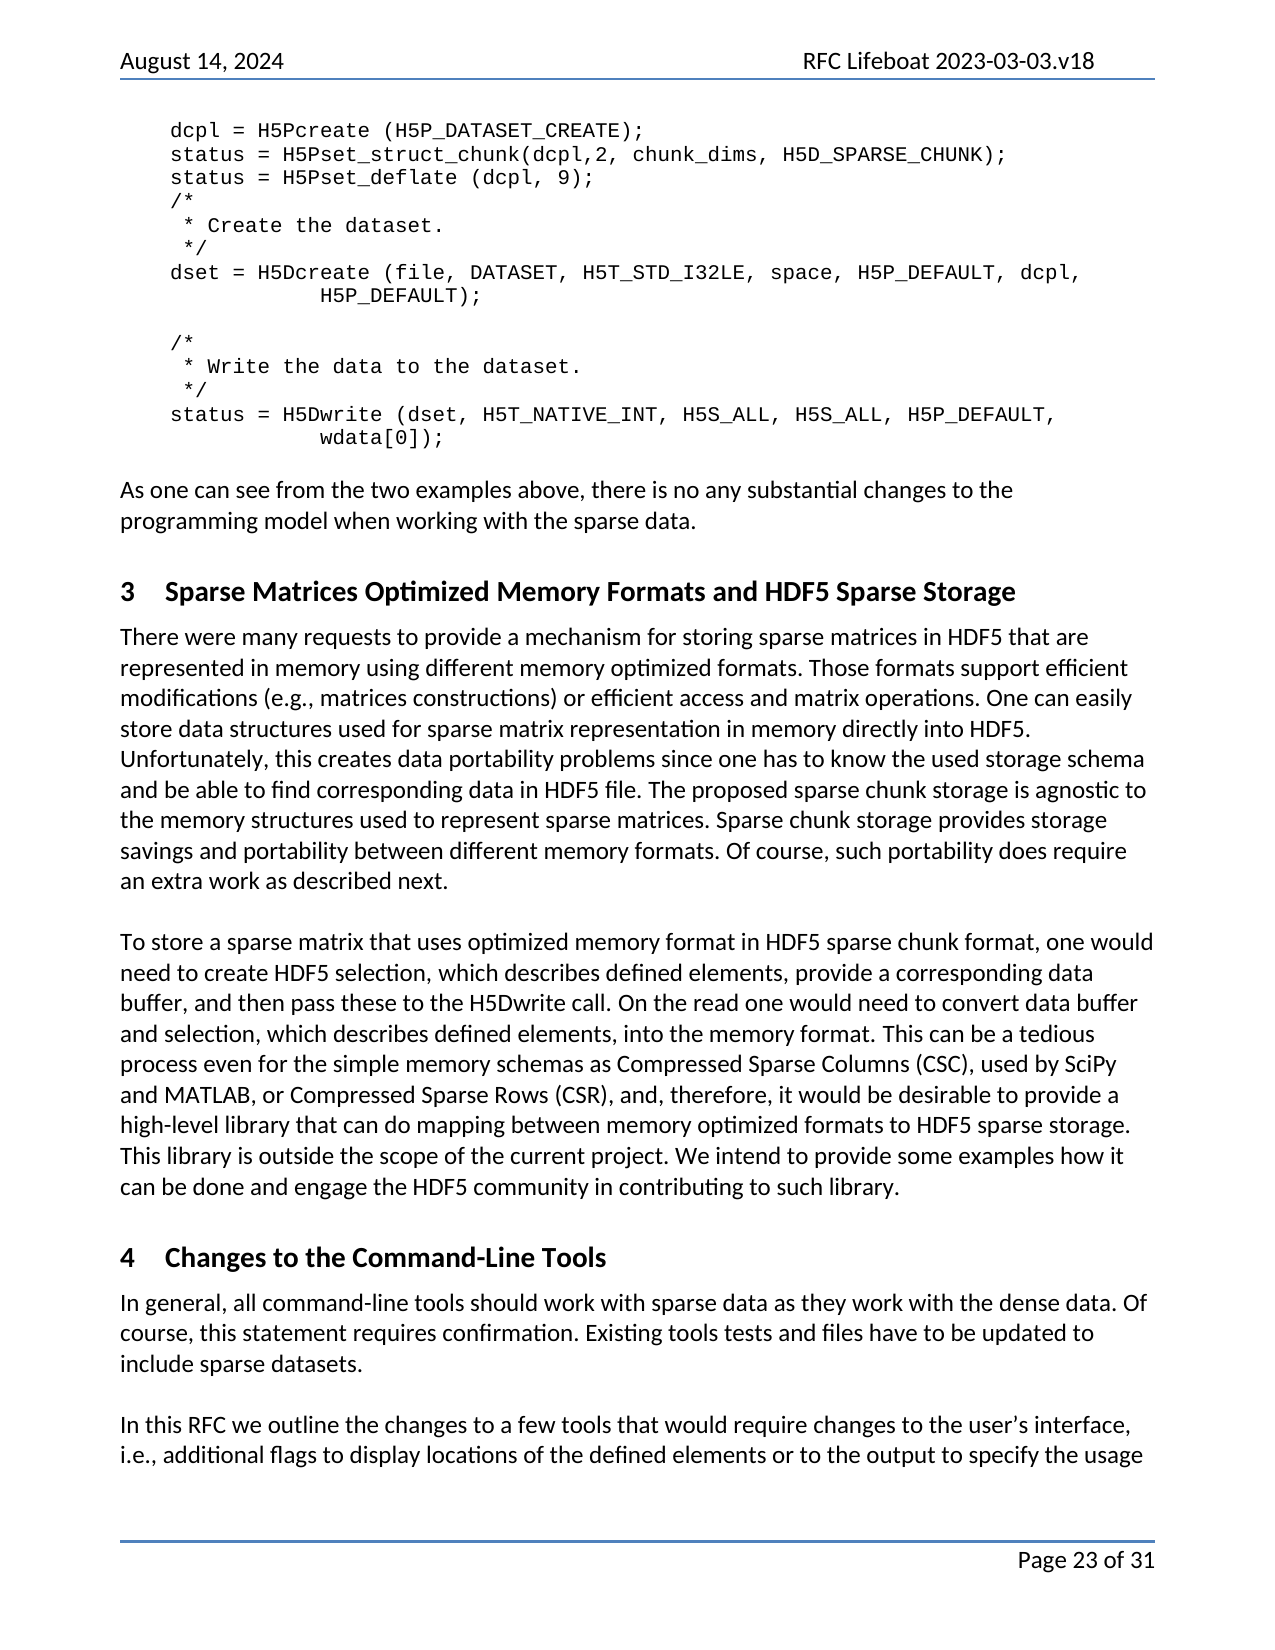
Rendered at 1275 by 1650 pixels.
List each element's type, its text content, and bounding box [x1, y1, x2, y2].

text /* [120, 333, 1155, 356]
text status = H5Pset_deflate (dcpl, 9); [120, 167, 1155, 191]
text /* [120, 191, 1155, 214]
text */ [120, 238, 1155, 262]
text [120, 1409, 1155, 1470]
text To store a sparse matrix that uses optimized memory format in HDF5 sparse chunk format, one would need to create HDF5 selection, which describes defined elements, provide a corresponding data buffer, and then pass these to the H5Dwrite call. On the read one would need to convert data buffer and selection, which describes defined elements, into the memory format. This can be a tedious process even for the simple memory schemas as Compressed Sparse Columns (CSC), used by SciPy and MATLAB, or Compressed Sparse Rows (CSR), and, therefore, it would be desirable to provide a high-level library that can do mapping between memory optimized formats to HDF5 sparse storage. This library is outside the scope of the current project. We intend to provide some examples how it can be done and engage the HDF5 community in contributing to such library. [120, 927, 1155, 1201]
text * Create the dataset. [120, 214, 1155, 238]
text */ [120, 380, 1155, 404]
text There were many requests to provide a mechanism for storing sparse matrices in HDF5 that are represented in memory using different memory optimized formats. Those formats support efficient modifications (e.g., matrices constructions) or efficient access and matrix operations. One can easily store data structures used for sparse matrix representation in memory directly into HDF5. Unfortunately, this creates data portability problems since one has to know the used storage schema and be able to find corresponding data in HDF5 file. The proposed sparse chunk storage is agnostic to the memory structures used to represent sparse matrices. Sparse chunk storage provides storage savings and portability between different memory formats. Of course, such portability does require an extra work as described next. [120, 621, 1155, 896]
text status = H5Dwrite (dset, H5T_NATIVE_INT, H5S_ALL, H5S_ALL, H5P_DEFAULT, [120, 404, 1155, 427]
subtitle Sparse Matrices Optimized Memory Formats and HDF5 Sparse Storage [120, 573, 1155, 609]
text H5P_DEFAULT); [120, 286, 1155, 309]
text status = H5Pset_struct_chunk(dcpl,2, chunk_dims, H5D_SPARSE_CHUNK); [120, 144, 1155, 167]
text * Write the data to the dataset. [120, 356, 1155, 380]
subtitle Changes to the Command-Line Tools [120, 1239, 1155, 1274]
text dcpl = H5Pcreate (H5P_DATASET_CREATE); [120, 120, 1155, 144]
text wdata[0]); [120, 427, 1155, 451]
text As one can see from the two examples above, there is no any substantial changes to the programming model when working with the sparse data. [120, 475, 1155, 536]
text In general, all command-line tools should work with sparse data as they work with the dense data. Of course, this statement requires confirmation. Existing tools tests and files have to be updated to include sparse datasets. [120, 1287, 1155, 1378]
text dset = H5Dcreate (file, DATASET, H5T_STD_I32LE, space, H5P_DEFAULT, dcpl, [120, 262, 1155, 286]
